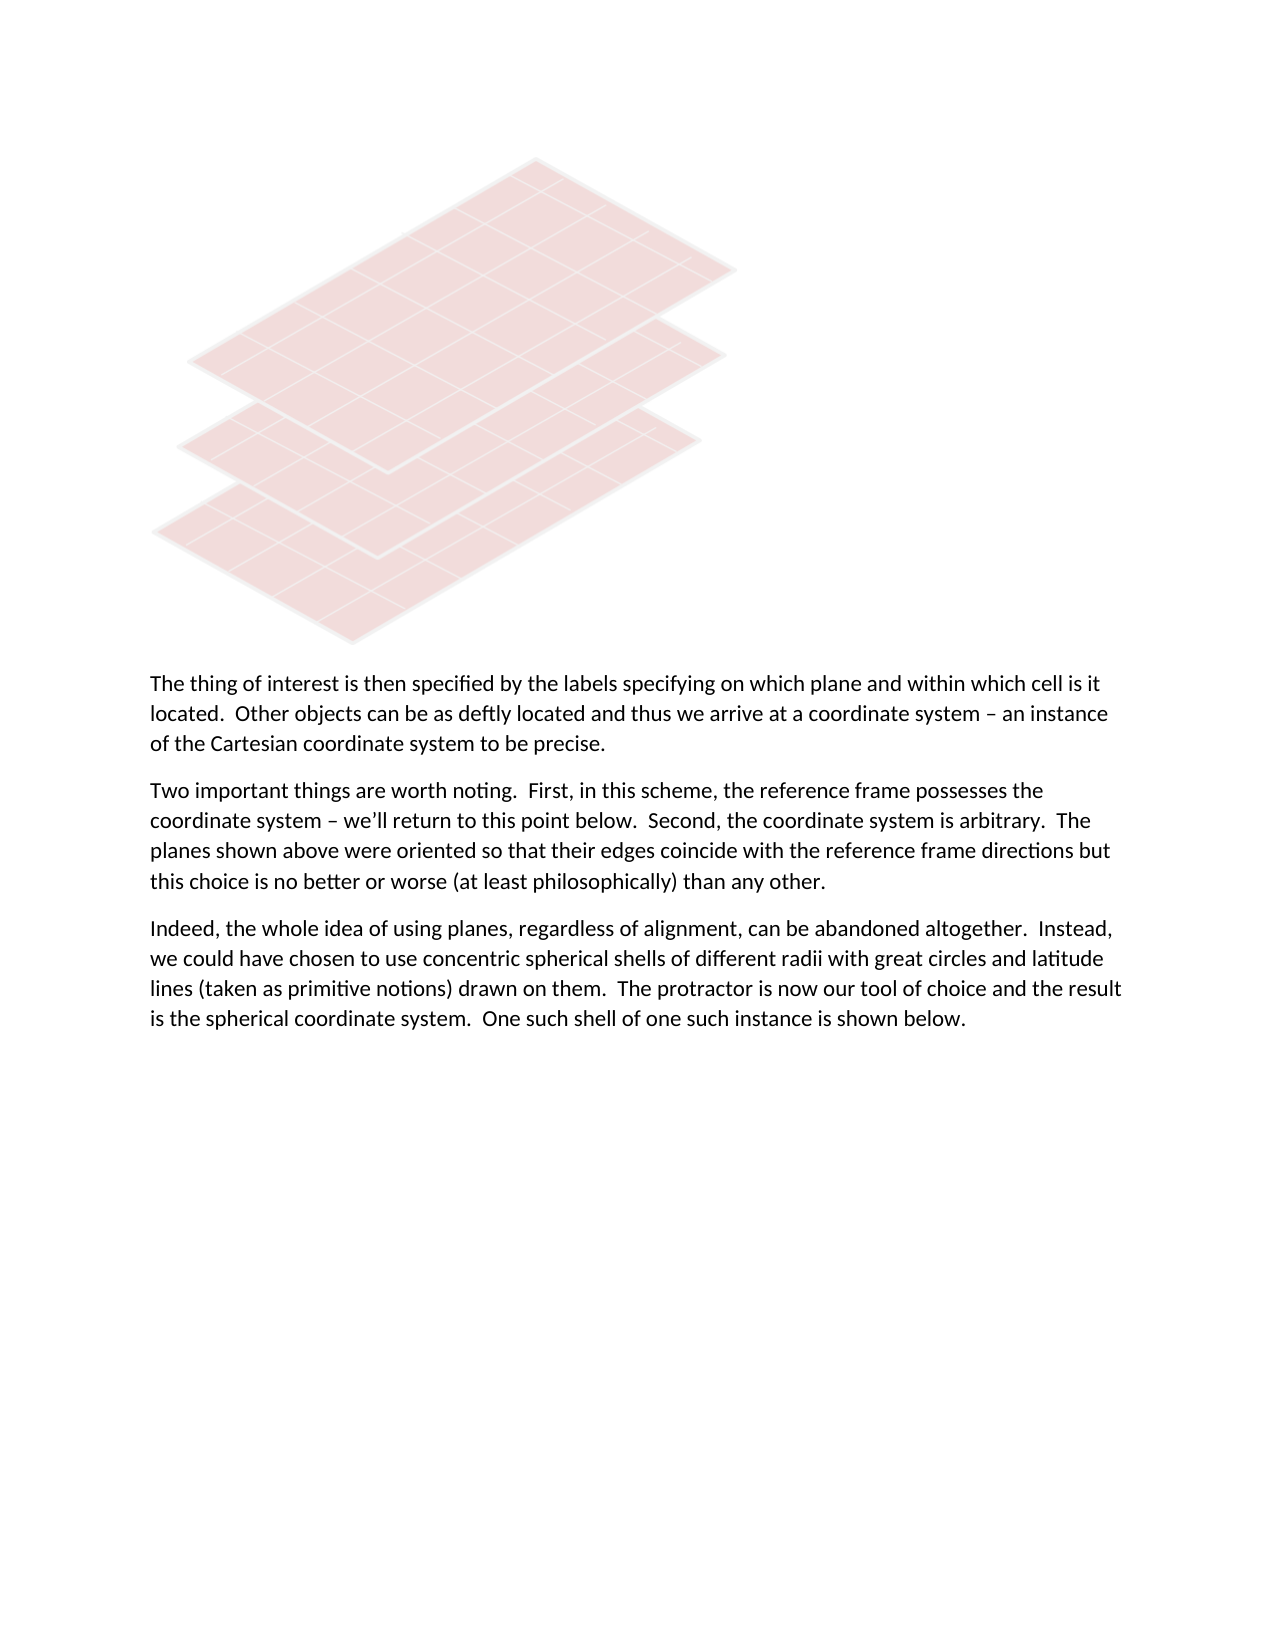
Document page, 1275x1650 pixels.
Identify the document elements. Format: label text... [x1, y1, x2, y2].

text Indeed, the whole idea of using planes, regardless of alignment, can be abandoned altogether. Instead, we could have chosen to use concentric spherical shells of different radii with great circles and latitude lines (taken as primitive notions) drawn on them. The protractor is now our tool of choice and the result is the spherical coordinate system. One such shell of one such instance is shown below. [150, 914, 1125, 1032]
picture [150, 150, 740, 651]
text Two important things are worth noting. First, in this scheme, the reference frame possesses the coordinate system – we’ll return to this point below. Second, the coordinate system is arbitrary. The planes shown above were oriented so that their edges coincide with the reference frame directions but this choice is no better or worse (at least philosophically) than any other. [150, 776, 1125, 895]
text The thing of interest is then specified by the labels specifying on which plane and within which cell is it located. Other objects can be as deftly located and thus we arrive at a coordinate system – an instance of the Cartesian coordinate system to be precise. [150, 669, 1125, 757]
